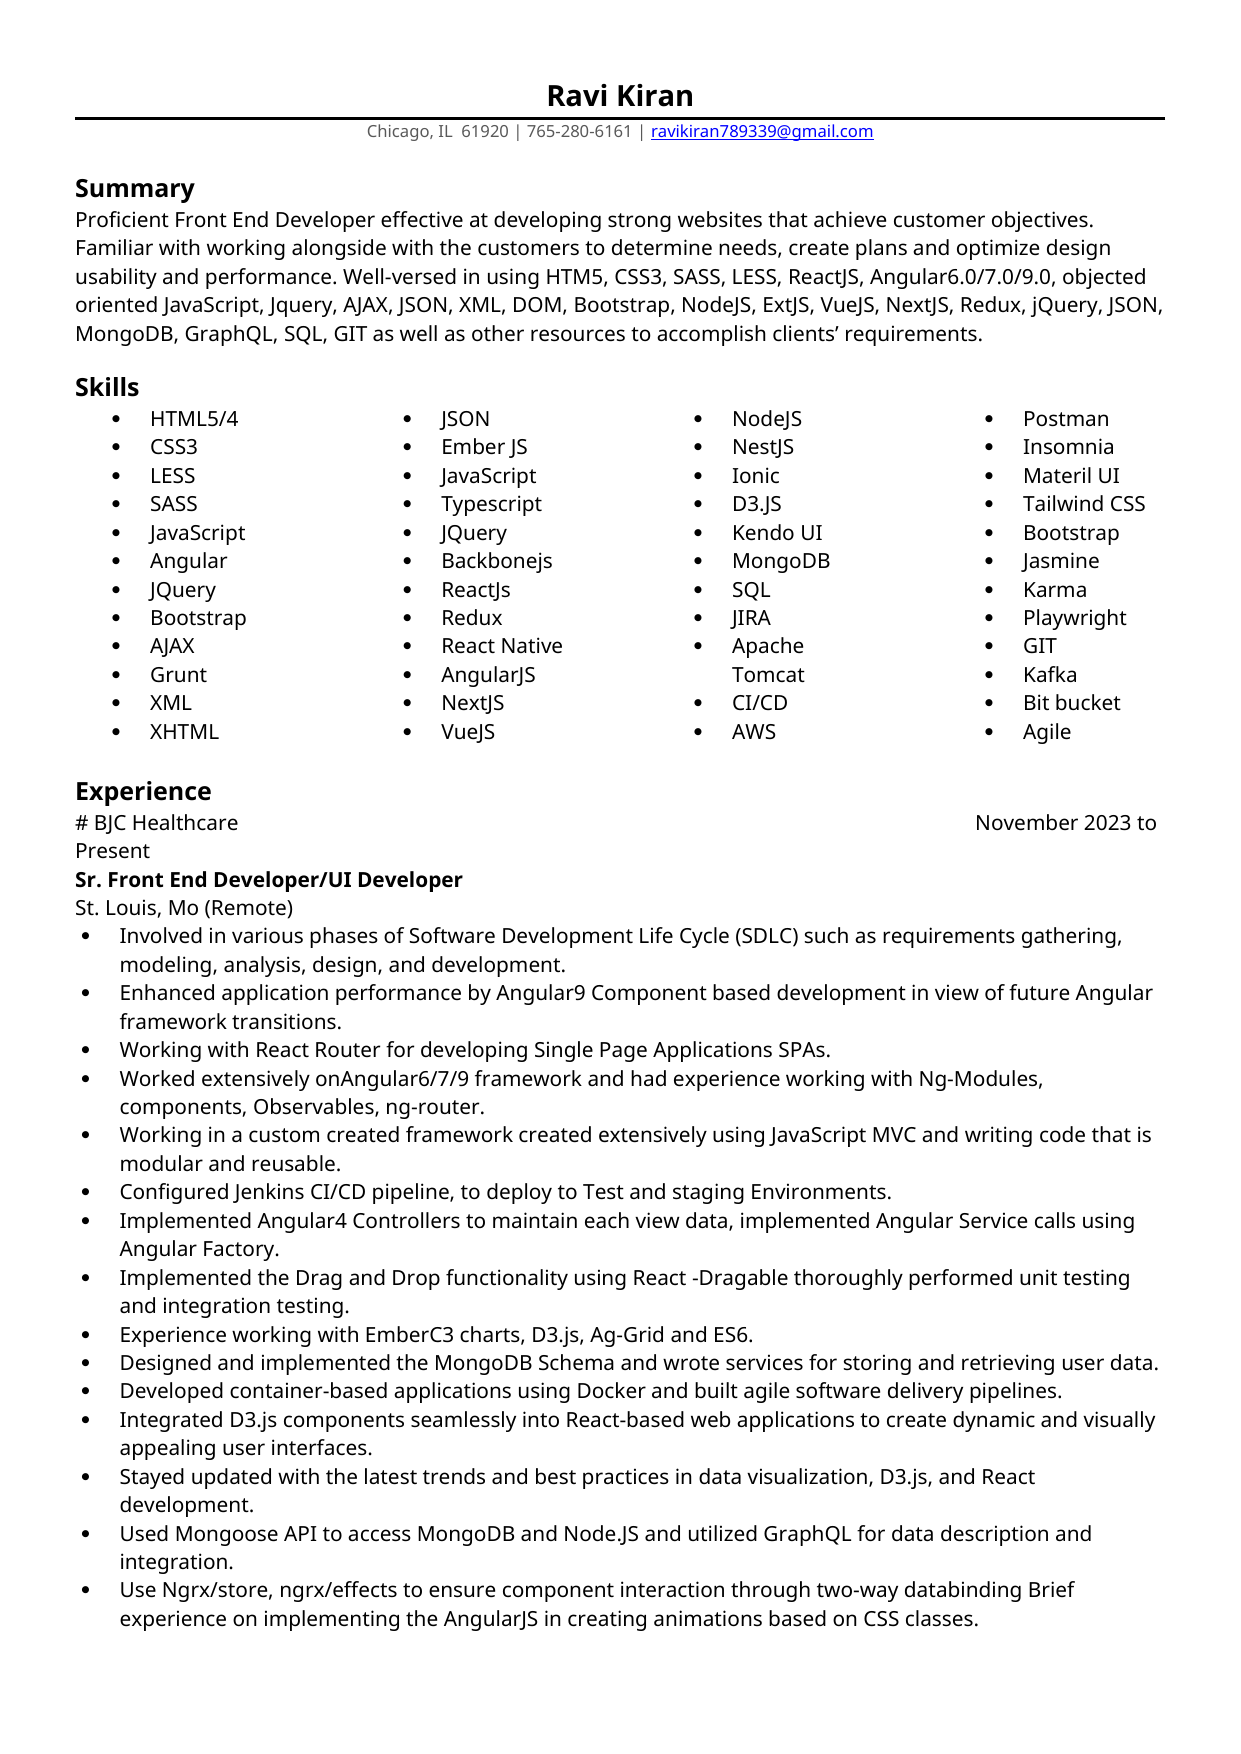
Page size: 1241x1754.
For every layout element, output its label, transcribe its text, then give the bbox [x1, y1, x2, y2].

list Kafka [985, 660, 1165, 688]
list Ember JS [403, 432, 583, 461]
text Sr. Front End Developer/UI Developer [75, 865, 1165, 893]
list AJAX [112, 632, 292, 660]
list CSS3 [112, 432, 292, 461]
list Karma [985, 575, 1165, 603]
text Summary [75, 171, 1165, 205]
list Jasmine [985, 546, 1165, 575]
list Developed container-based applications using Docker and built agile software delivery pipelines. [82, 1377, 1165, 1405]
list Involved in various phases of Software Development Life Cycle (SDLC) such as requirements gathering, modeling, analysis, design, and development. [82, 922, 1165, 978]
list AWS [694, 717, 874, 745]
list Stayed updated with the latest trends and best practices in data visualization, D3.js, and React development. [82, 1462, 1165, 1519]
list Typescript [403, 489, 583, 518]
list Agile [985, 717, 1165, 745]
list Backbonejs [403, 546, 583, 575]
list JavaScript [112, 518, 292, 546]
text Ravi Kiran [75, 75, 1165, 117]
text Skills [75, 370, 1165, 404]
list XML [112, 688, 292, 717]
text St. Louis, Mo (Remote) [75, 893, 1165, 922]
list XHTML [112, 717, 292, 745]
list MongoDB [694, 546, 874, 575]
text Experience [75, 774, 1165, 808]
list NextJS [403, 688, 583, 717]
list VueJS [403, 717, 583, 745]
list Postman [985, 404, 1165, 432]
list SASS [112, 489, 292, 518]
list Apache Tomcat [694, 632, 874, 688]
list NodeJS [694, 404, 874, 432]
list JSON [403, 404, 583, 432]
list Configured Jenkins CI/CD pipeline, to deploy to Test and staging Environments. [82, 1177, 1165, 1206]
list Working in a custom created framework created extensively using JavaScript MVC and writing code that is modular and reusable. [82, 1121, 1165, 1177]
text Proficient Front End Developer effective at developing strong websites that achieve customer objectives. Familiar with working alongside with the customers to determine needs, create plans and optimize design usability and performance. Well-versed in using HTM5, CSS3, SASS, LESS, ReactJS, Angular6.0/7.0/9.0, objected oriented JavaScript, Jquery, AJAX, JSON, XML, DOM, Bootstrap, NodeJS, ExtJS, VueJS, NextJS, Redux, jQuery, JSON, MongoDB, GraphQL, SQL, GIT as well as other resources to accomplish clients’ requirements. [75, 205, 1165, 347]
list ReactJs [403, 575, 583, 603]
text # BJC Healthcare November 2023 to Present [75, 808, 1165, 865]
list Enhanced application performance by Angular9 Component based development in view of future Angular framework transitions. [82, 978, 1165, 1035]
list JavaScript [403, 461, 583, 489]
list Kendo UI [694, 518, 874, 546]
list Designed and implemented the MongoDB Schema and wrote services for storing and retrieving user data. [82, 1348, 1165, 1377]
list JQuery [403, 518, 583, 546]
list JQuery [112, 575, 292, 603]
list Insomnia [985, 432, 1165, 461]
list JIRA [694, 603, 874, 632]
list Grunt [112, 660, 292, 688]
list Materil UI [985, 461, 1165, 489]
list Integrated D3.js components seamlessly into React-based web applications to create dynamic and visually appealing user interfaces. [82, 1405, 1165, 1462]
list HTML5/4 [112, 404, 292, 432]
list Worked extensively onAngular6/7/9 framework and had experience working with Ng-Modules, components, Observables, ng-router. [82, 1064, 1165, 1121]
list Tailwind CSS [985, 489, 1165, 518]
list Bootstrap [112, 603, 292, 632]
list D3.JS [694, 489, 874, 518]
list Redux [403, 603, 583, 632]
list Angular [112, 546, 292, 575]
list Playwright [985, 603, 1165, 632]
list SQL [694, 575, 874, 603]
list React Native [403, 632, 583, 660]
list LESS [112, 461, 292, 489]
list Experience working with EmberC3 charts, D3.js, Ag-Grid and ES6. [82, 1320, 1165, 1348]
list Used Mongoose API to access MongoDB and Node.JS and utilized GraphQL for data description and integration. [82, 1519, 1165, 1576]
list GIT [985, 632, 1165, 660]
list Use Ngrx/store, ngrx/effects to ensure component interaction through two-way databinding Brief experience on implementing the AngularJS in creating animations based on CSS classes. [82, 1576, 1165, 1632]
list Ionic [694, 461, 874, 489]
list Bootstrap [985, 518, 1165, 546]
list Bit bucket [985, 688, 1165, 717]
list Working with React Router for developing Single Page Applications SPAs. [82, 1035, 1165, 1064]
list CI/CD [694, 688, 874, 717]
list Implemented the Drag and Drop functionality using React -Dragable thoroughly performed unit testing and integration testing. [82, 1263, 1165, 1320]
list Implemented Angular4 Controllers to maintain each view data, implemented Angular Service calls using Angular Factory. [82, 1206, 1165, 1263]
text Chicago, IL 61920 | 765-280-6161 | ravikiran789339@gmail.com [75, 120, 1165, 143]
list NestJS [694, 432, 874, 461]
list AngularJS [403, 660, 583, 688]
